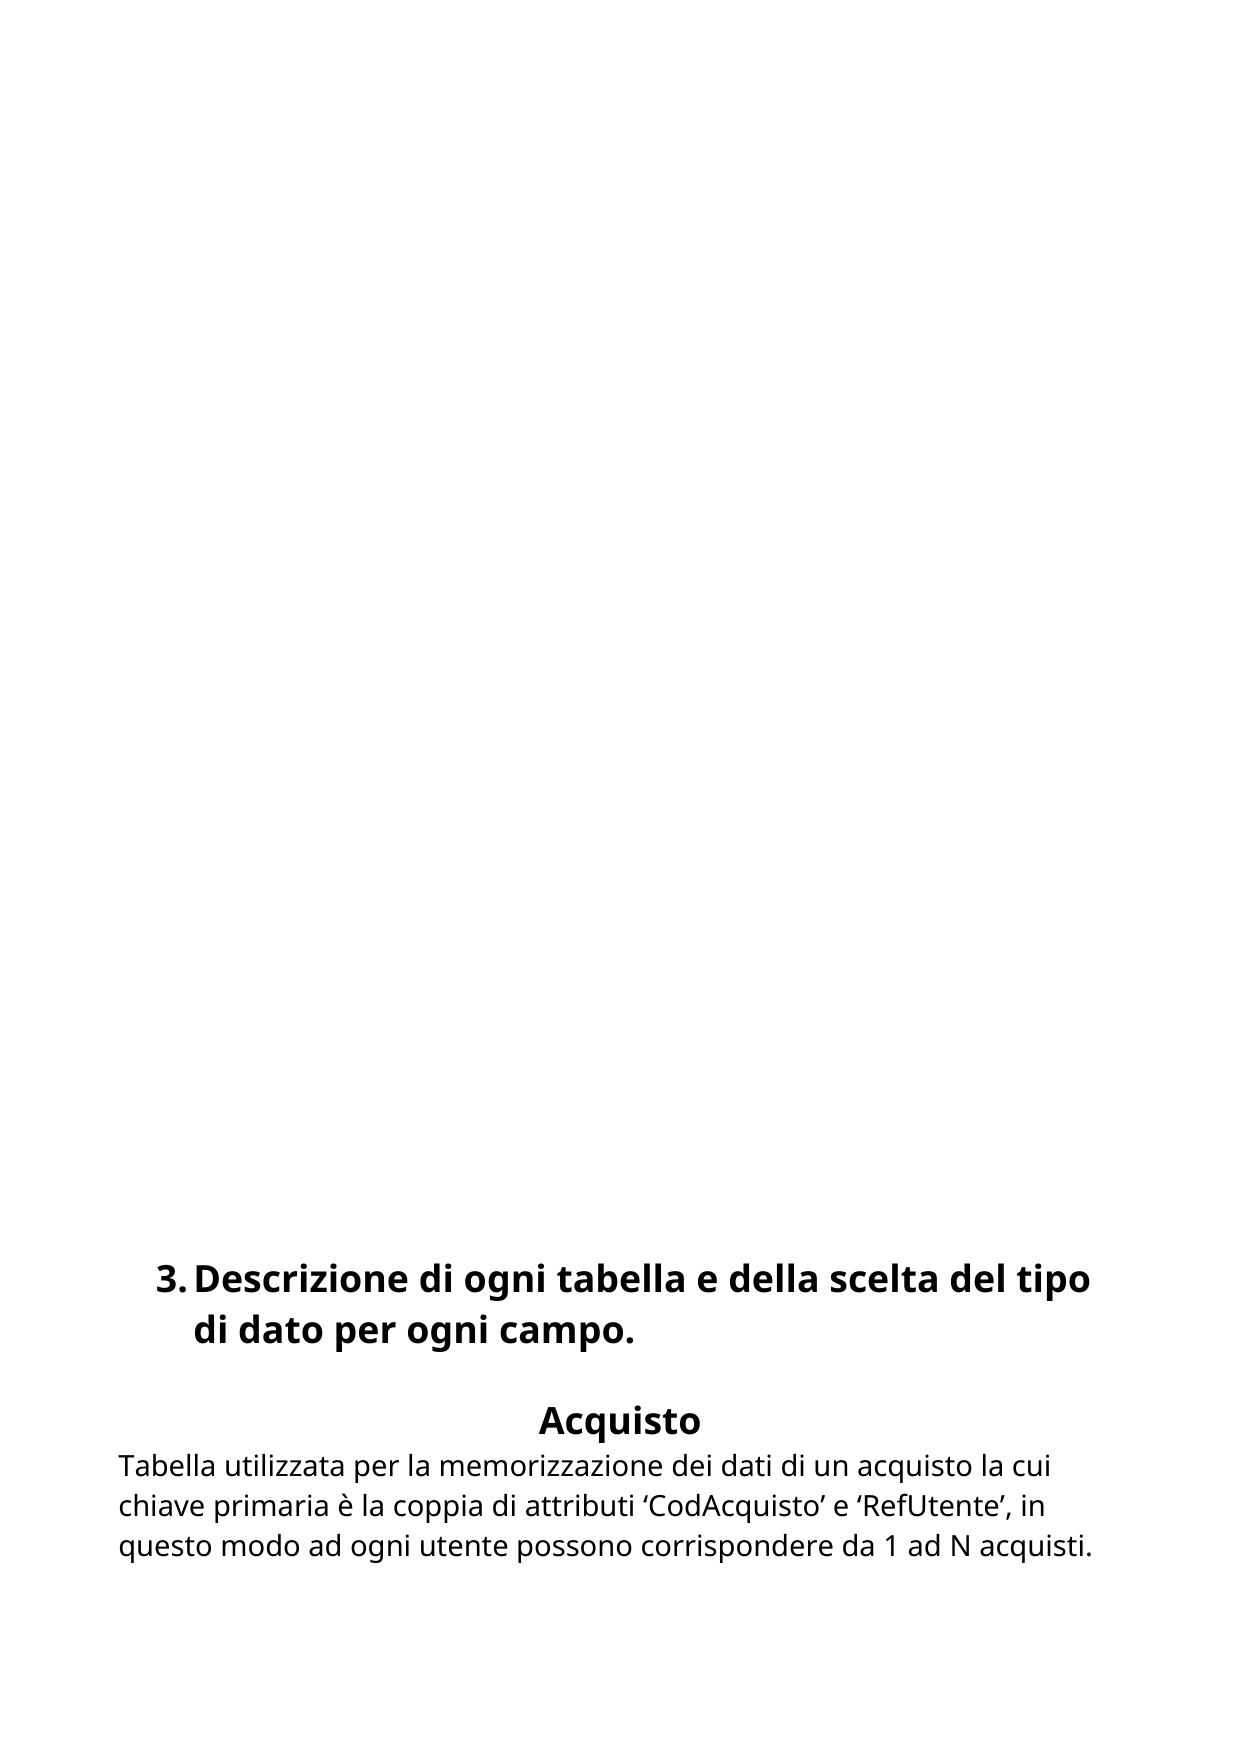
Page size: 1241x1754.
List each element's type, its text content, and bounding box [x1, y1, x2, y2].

text Acquisto [118, 1394, 1122, 1445]
text Tabella utilizzata per la memorizzazione dei dati di un acquisto la cui chiave primaria è la coppia di attributi ‘CodAcquisto’ e ‘RefUtente’, in questo modo ad ogni utente possono corrispondere da 1 ad N acquisti. [118, 1445, 1122, 1564]
list Descrizione di ogni tabella e della scelta del tipo di dato per ogni campo. [156, 1253, 1122, 1355]
